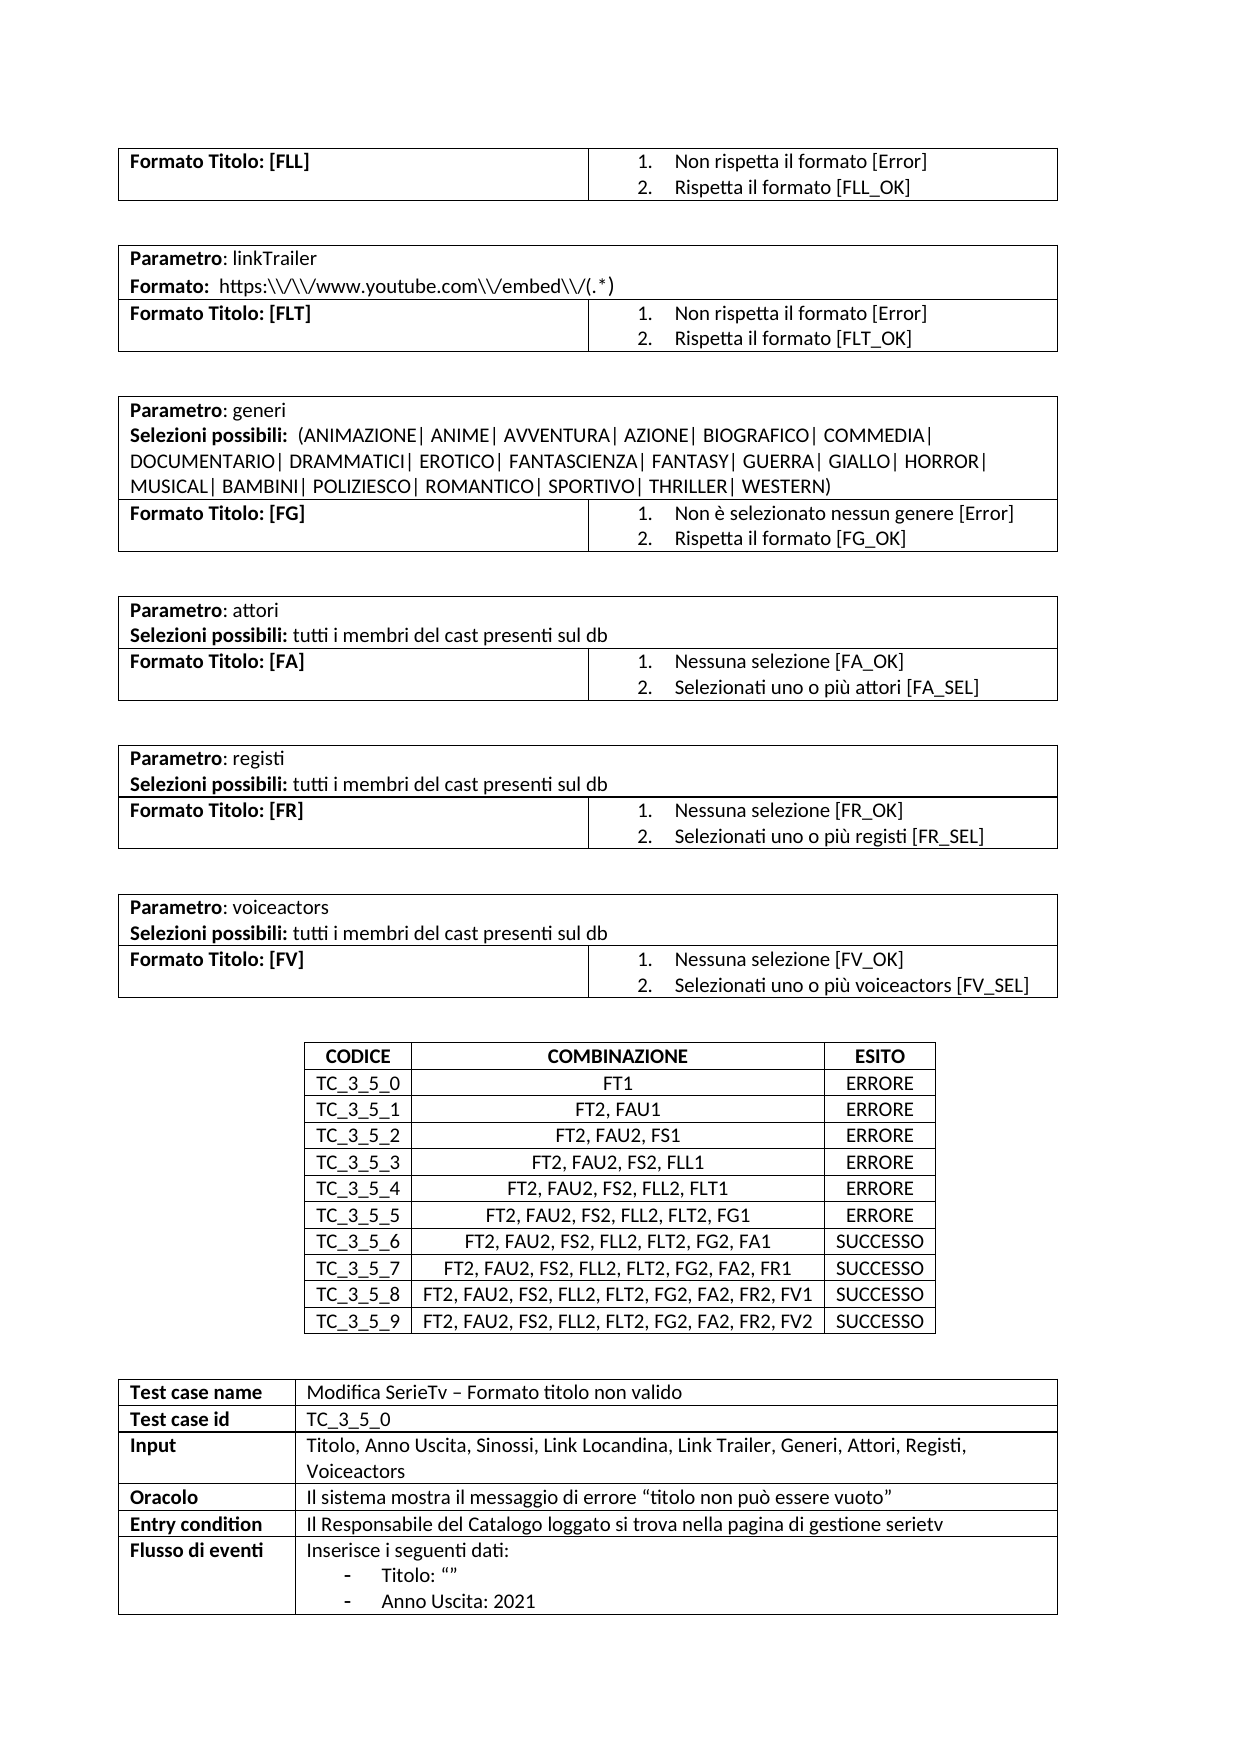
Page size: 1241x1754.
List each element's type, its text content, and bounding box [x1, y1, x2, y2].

table_cell FT2, FAU2, FS2, FLL2, FLT2, FG2, FA2, FR2, FV1 [412, 1281, 824, 1307]
table_cell SUCCESSO [825, 1255, 935, 1280]
table_cell SUCCESSO [825, 1308, 935, 1333]
table_cell FT2, FAU2, FS2, FLL2, FLT2, FG1 [412, 1202, 824, 1227]
table_cell Formato Titolo: [FLT] [119, 300, 588, 351]
table_cell TC_3_5_7 [305, 1255, 411, 1280]
table_cell TC_3_5_1 [305, 1096, 411, 1122]
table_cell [296, 1537, 1057, 1613]
table_header COMBINAZIONE [412, 1043, 824, 1069]
table_header Parametro: generi Selezioni possibili: (ANIMAZIONE| ANIME| AVVENTURA| AZIONE| BIOGRAFICO| COMMEDIA| DOCUMENTARIO| DRAMMATICI| EROTICO| FANTASCIENZA| FANTASY| GUERRA| GIALLO| HORROR| MUSICAL| BAMBINI| POLIZIESCO| ROMANTICO| SPORTIVO| THRILLER| WESTERN) [119, 397, 1057, 499]
table_cell TC_3_5_9 [305, 1308, 411, 1333]
table_cell TC_3_5_4 [305, 1176, 411, 1201]
table_cell Nessuna selezione [FR_OK] Selezionati uno o più registi [FR_SEL] [589, 798, 1057, 848]
table_cell ERRORE [825, 1070, 935, 1095]
table_cell ERRORE [825, 1096, 935, 1122]
table_cell Test case id [119, 1406, 295, 1431]
table_cell Non rispetta il formato [Error] Rispetta il formato [FLL_OK] [589, 149, 1057, 199]
table_cell TC_3_5_2 [305, 1123, 411, 1148]
table_cell Il Responsabile del Catalogo loggato si trova nella pagina di gestione serietv [296, 1511, 1057, 1536]
table_header Modifica SerieTv – Formato titolo non valido [296, 1380, 1057, 1405]
table_cell TC_3_5_8 [305, 1281, 411, 1307]
table_header Parametro: attori Selezioni possibili: tutti i membri del cast presenti sul db [119, 597, 1057, 648]
table_cell Formato Titolo: [FV] [119, 946, 588, 997]
table_header Test case name [119, 1380, 295, 1405]
table_cell Formato Titolo: [FR] [119, 798, 588, 848]
table_cell Flusso di eventi [119, 1537, 295, 1613]
table_cell TC_3_5_5 [305, 1202, 411, 1227]
table_cell Formato Titolo: [FA] [119, 649, 588, 699]
table_cell FT2, FAU1 [412, 1096, 824, 1122]
table_header Parametro: voiceactors Selezioni possibili: tutti i membri del cast presenti sul db [119, 895, 1057, 945]
table_cell Formato Titolo: [FLL] [119, 149, 588, 199]
table_cell Non è selezionato nessun genere [Error] Rispetta il formato [FG_OK] [589, 500, 1057, 551]
table_header Parametro: linkTrailer Formato: https:\\/\\/www.youtube.com\\/embed\\/(.*) [119, 246, 1057, 299]
table_cell ERRORE [825, 1202, 935, 1227]
table_cell FT2, FAU2, FS2, FLL2, FLT1 [412, 1176, 824, 1201]
table_cell ERRORE [825, 1149, 935, 1174]
table_cell ERRORE [825, 1176, 935, 1201]
table_cell Nessuna selezione [FA_OK] Selezionati uno o più attori [FA_SEL] [589, 649, 1057, 699]
table_cell Titolo, Anno Uscita, Sinossi, Link Locandina, Link Trailer, Generi, Attori, Registi, Voiceactors [296, 1433, 1057, 1483]
table_cell Non rispetta il formato [Error] Rispetta il formato [FLT_OK] [589, 300, 1057, 351]
table_header CODICE [305, 1043, 411, 1069]
table_cell TC_3_5_0 [305, 1070, 411, 1095]
table_cell ERRORE [825, 1123, 935, 1148]
table_cell Input [119, 1433, 295, 1483]
table_cell FT2, FAU2, FS2, FLL2, FLT2, FG2, FA2, FR2, FV2 [412, 1308, 824, 1333]
table_cell TC_3_5_0 [296, 1406, 1057, 1431]
table_cell Entry condition [119, 1511, 295, 1536]
table_cell Nessuna selezione [FV_OK] Selezionati uno o più voiceactors [FV_SEL] [589, 946, 1057, 997]
table_cell FT1 [412, 1070, 824, 1095]
table_cell SUCCESSO [825, 1281, 935, 1307]
table_cell TC_3_5_3 [305, 1149, 411, 1174]
table_header ESITO [825, 1043, 935, 1069]
table_cell FT2, FAU2, FS2, FLL1 [412, 1149, 824, 1174]
table_cell FT2, FAU2, FS1 [412, 1123, 824, 1148]
table_cell Il sistema mostra il messaggio di errore “titolo non può essere vuoto” [296, 1484, 1057, 1510]
table_cell TC_3_5_6 [305, 1229, 411, 1254]
table_cell FT2, FAU2, FS2, FLL2, FLT2, FG2, FA2, FR1 [412, 1255, 824, 1280]
table_header Parametro: registi Selezioni possibili: tutti i membri del cast presenti sul db [119, 746, 1057, 796]
table_cell Formato Titolo: [FG] [119, 500, 588, 551]
table_cell FT2, FAU2, FS2, FLL2, FLT2, FG2, FA1 [412, 1229, 824, 1254]
table_cell Oracolo [119, 1484, 295, 1510]
table_cell SUCCESSO [825, 1229, 935, 1254]
